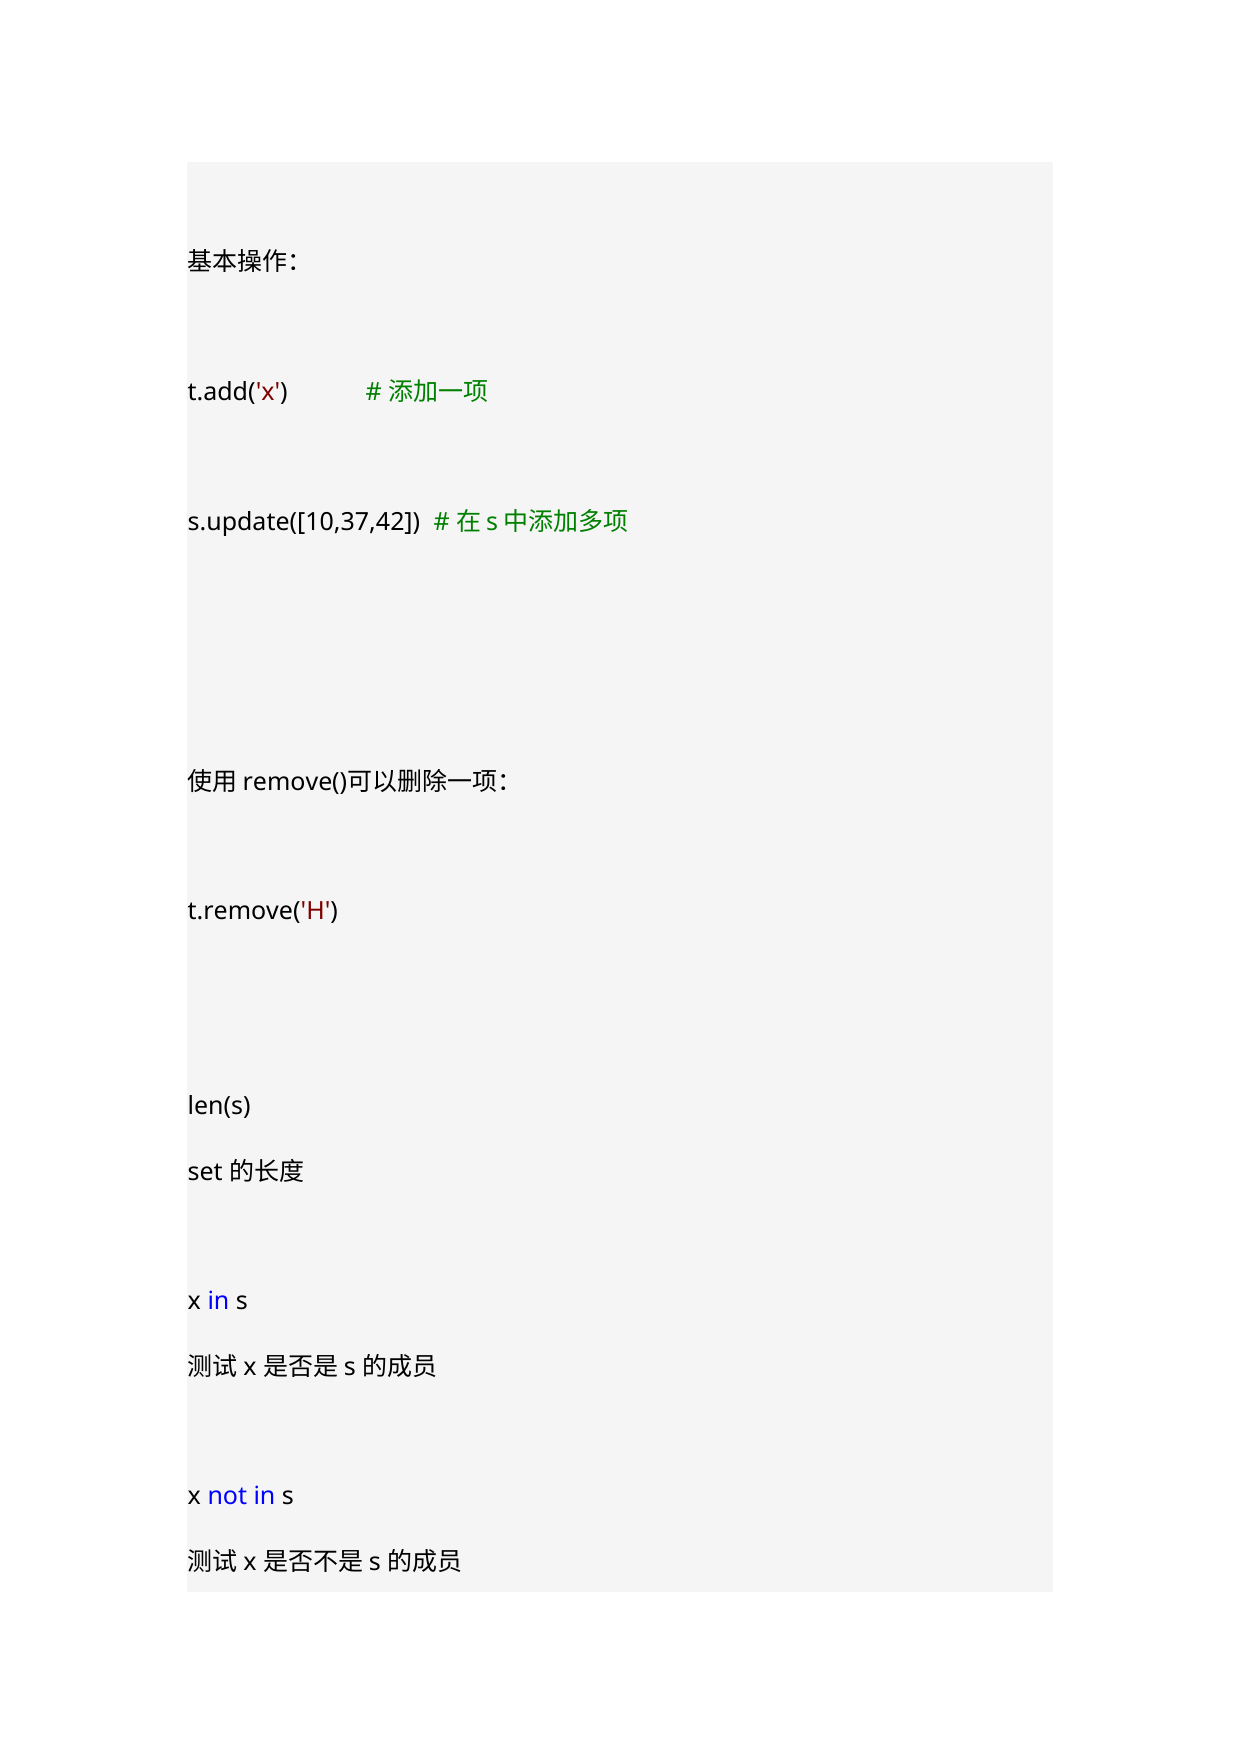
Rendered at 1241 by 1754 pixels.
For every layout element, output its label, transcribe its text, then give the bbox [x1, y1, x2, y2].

text x not in s [187, 1462, 1053, 1527]
text x in s [187, 1267, 1053, 1332]
text 基本操作： [187, 227, 1053, 292]
text set 的长度 [187, 1137, 1053, 1202]
text t.remove('H') [187, 877, 1053, 942]
text 测试 x 是否不是 s 的成员 [187, 1527, 1053, 1592]
text 使用remove()可以删除一项： [187, 747, 1053, 812]
text s.update([10,37,42]) # 在s中添加多项 [187, 487, 1053, 552]
text 测试 x 是否是 s 的成员 [187, 1332, 1053, 1397]
text t.add('x') # 添加一项 [187, 357, 1053, 422]
text len(s) [187, 1072, 1053, 1137]
